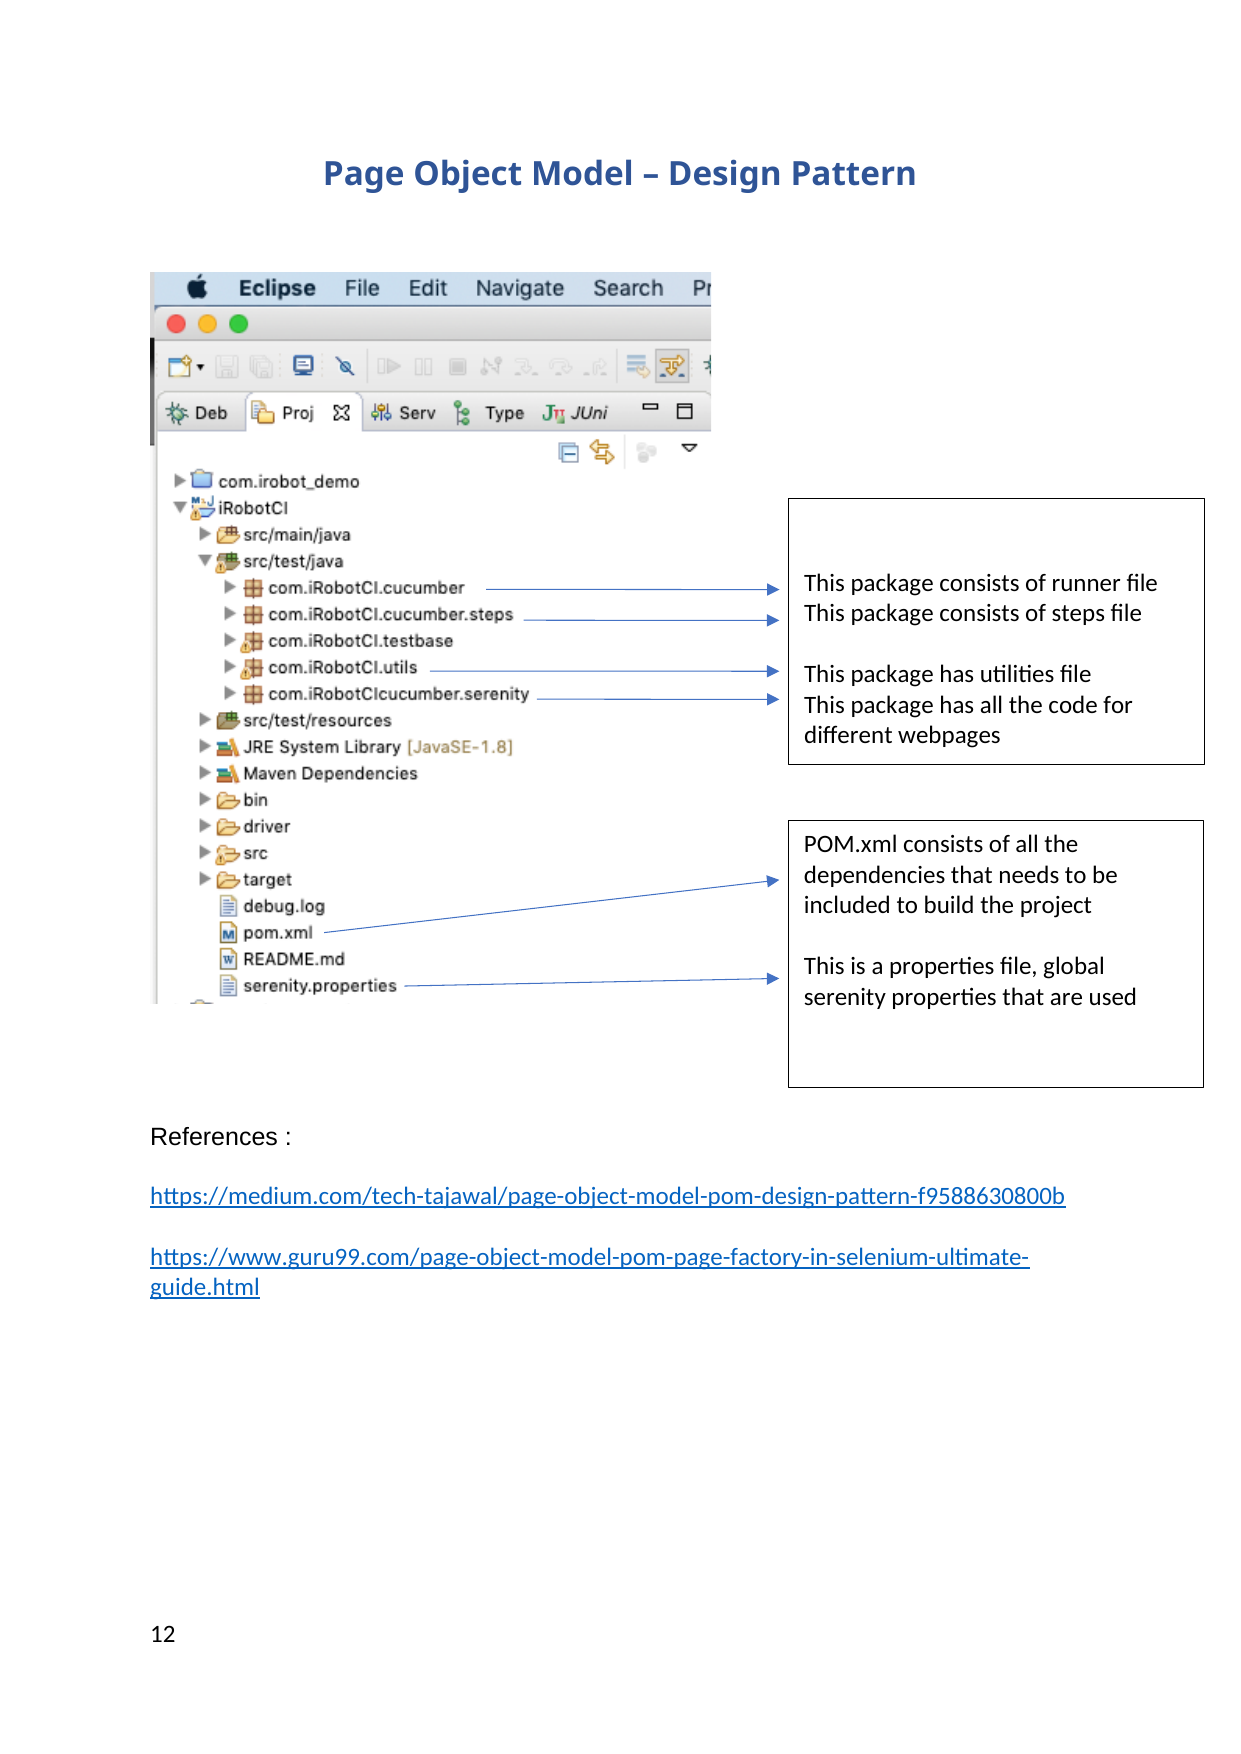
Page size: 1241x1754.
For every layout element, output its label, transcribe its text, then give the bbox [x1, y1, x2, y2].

text https://medium.com/tech-tajawal/page-object-model-pom-design-pattern-f9588630800b [150, 1180, 1090, 1210]
picture [150, 272, 712, 1004]
subtitle Page Object Model – Design Pattern [150, 150, 1090, 195]
text References : [150, 1122, 1090, 1151]
text https://www.guru99.com/page-object-model-pom-page-factory-in-selenium-ultimate-guide.html [150, 1241, 1090, 1302]
